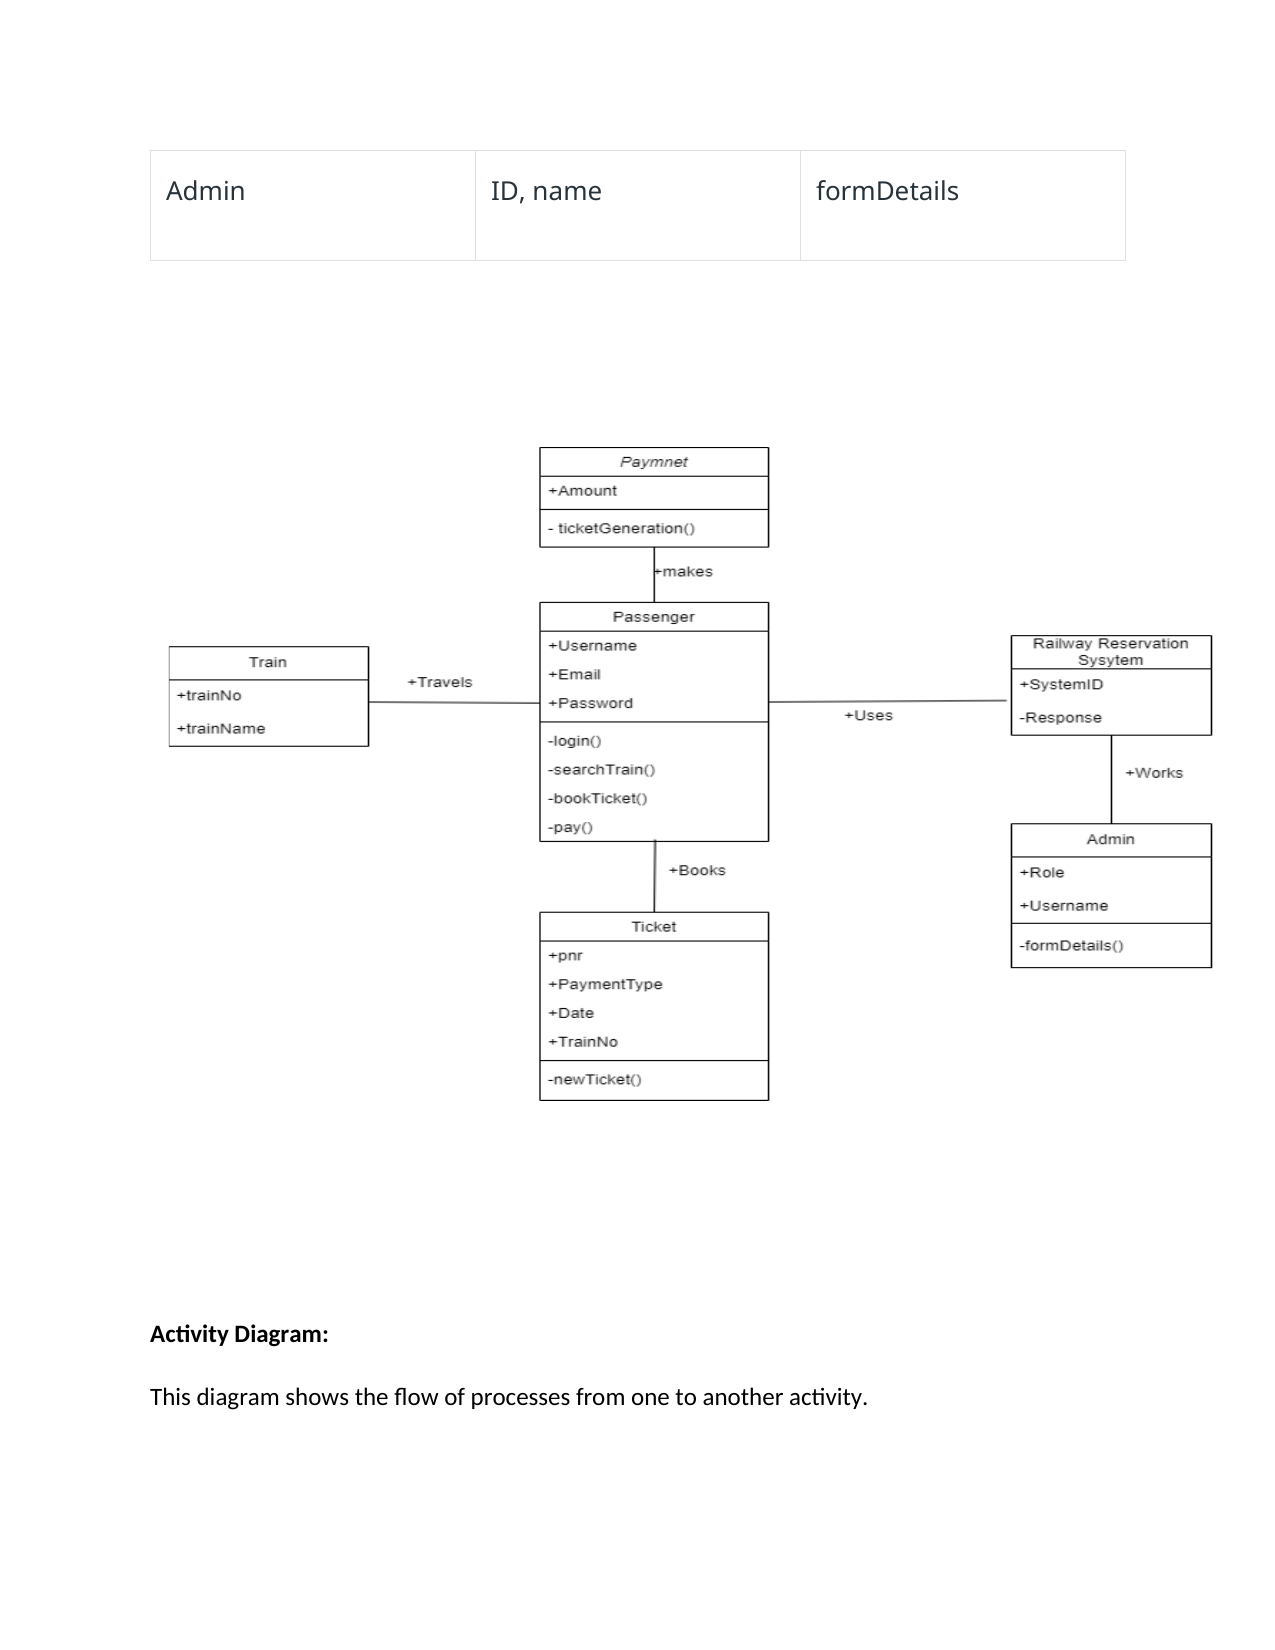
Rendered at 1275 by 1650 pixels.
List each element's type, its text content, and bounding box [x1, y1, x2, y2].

table_cell Admin [151, 151, 475, 259]
text Activity Diagram: [150, 1319, 1125, 1349]
table_cell formDetails [801, 151, 1125, 259]
text This diagram shows the flow of processes from one to another activity. [150, 1381, 1125, 1412]
table_cell ID, name [476, 151, 800, 259]
